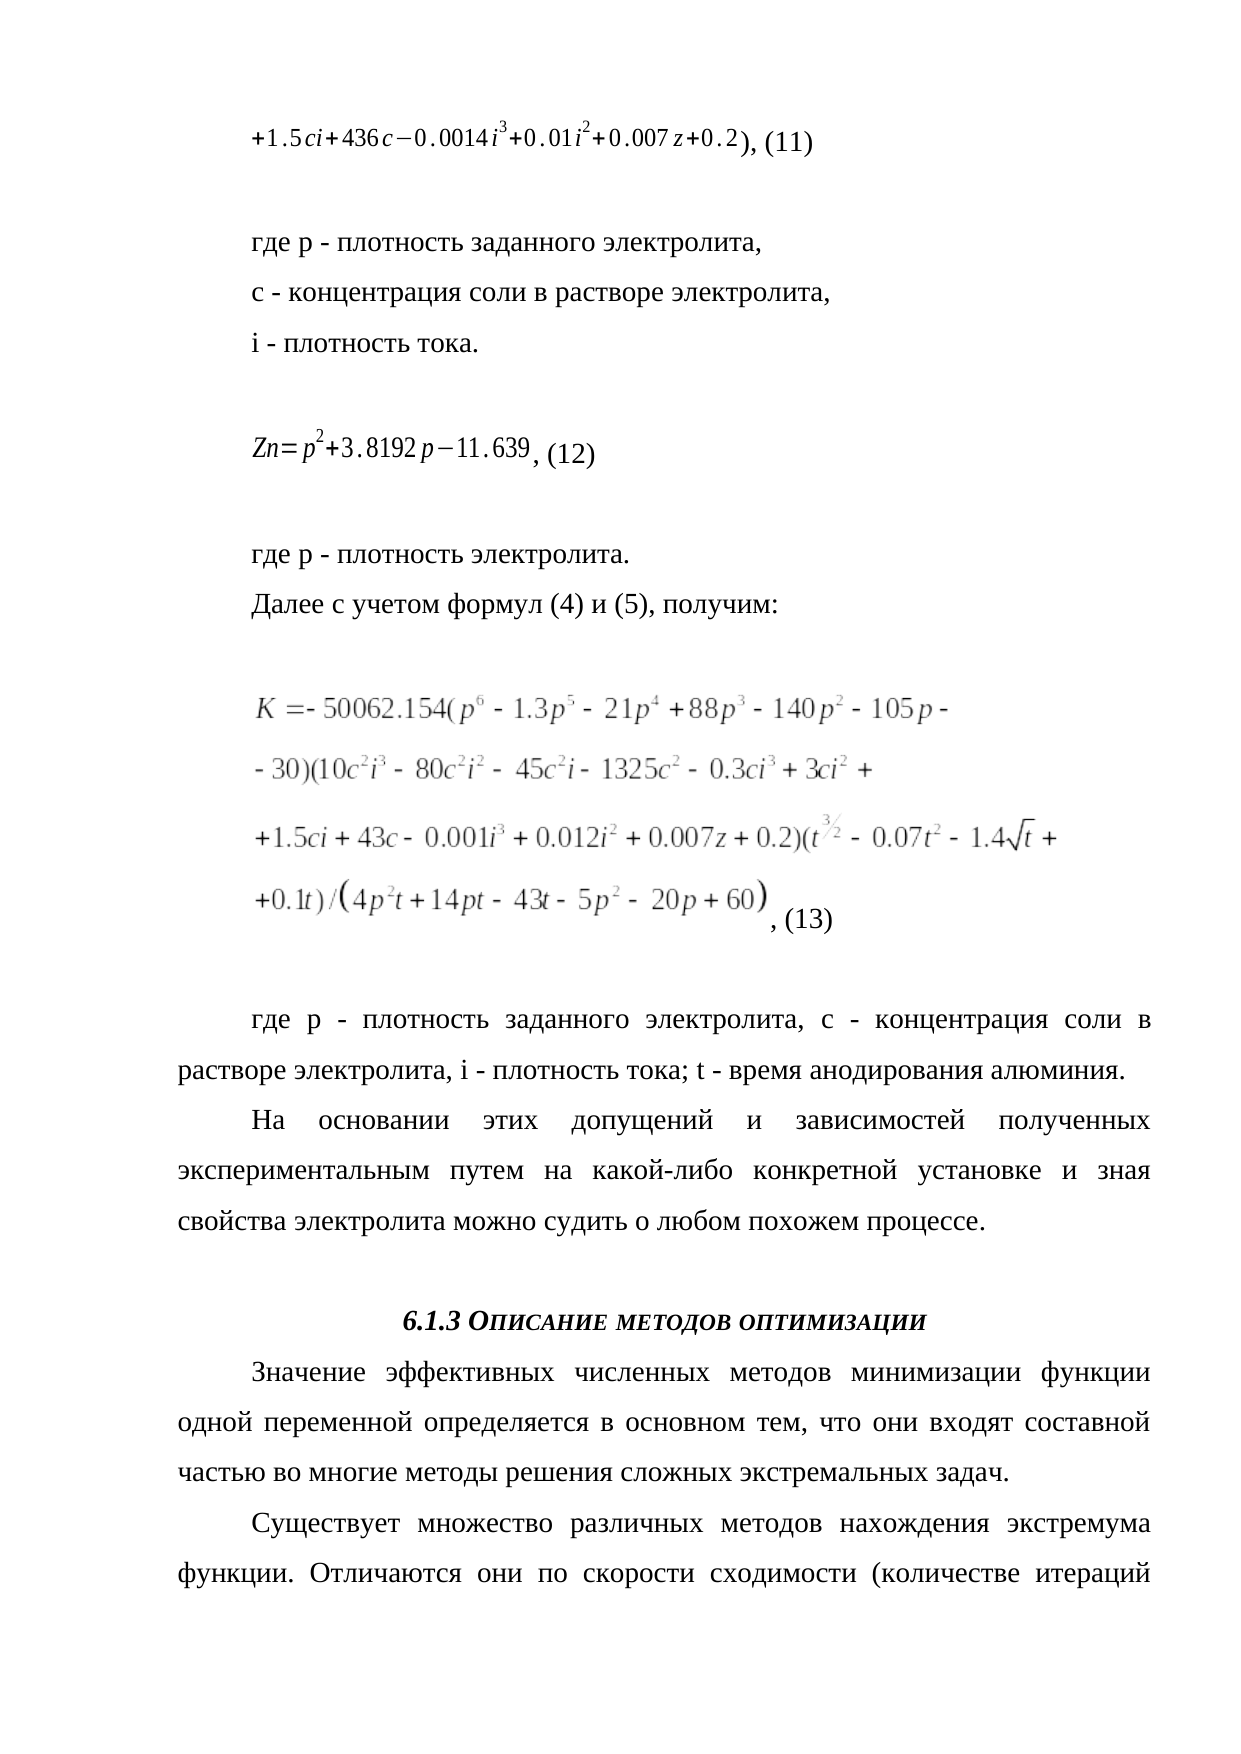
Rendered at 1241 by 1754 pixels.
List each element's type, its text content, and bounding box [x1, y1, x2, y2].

text , (12) [177, 426, 1152, 469]
text где p - плотность заданного электролита, [177, 224, 1152, 258]
subtitle 6.1.3 Описание методов оптимизации [177, 1303, 1152, 1337]
text i - плотность тока. [177, 325, 1152, 358]
text На основании этих допущений и зависимостей полученных экспериментальным путем на какой-либо конкретной установке и зная свойства электролита можно судить о любом похожем процессе. [177, 1102, 1152, 1236]
text где p - плотность электролита. [177, 536, 1152, 570]
text c - концентрация соли в растворе электролита, [177, 274, 1152, 308]
text ), (11) [177, 118, 1152, 157]
text Значение эффективных численных методов минимизации функции одной переменной определяется в основном тем, что они входят составной частью во многие методы решения сложных экстремальных задач. [177, 1354, 1152, 1488]
text где p - плотность заданного электролита, c - концентрация соли в растворе электролита, i - плотность тока; t - время анодирования алюминия. [177, 1002, 1152, 1085]
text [177, 1505, 1152, 1588]
text Далее с учетом формул (4) и (5), получим: [177, 587, 1152, 620]
text , (13) [177, 877, 1152, 934]
